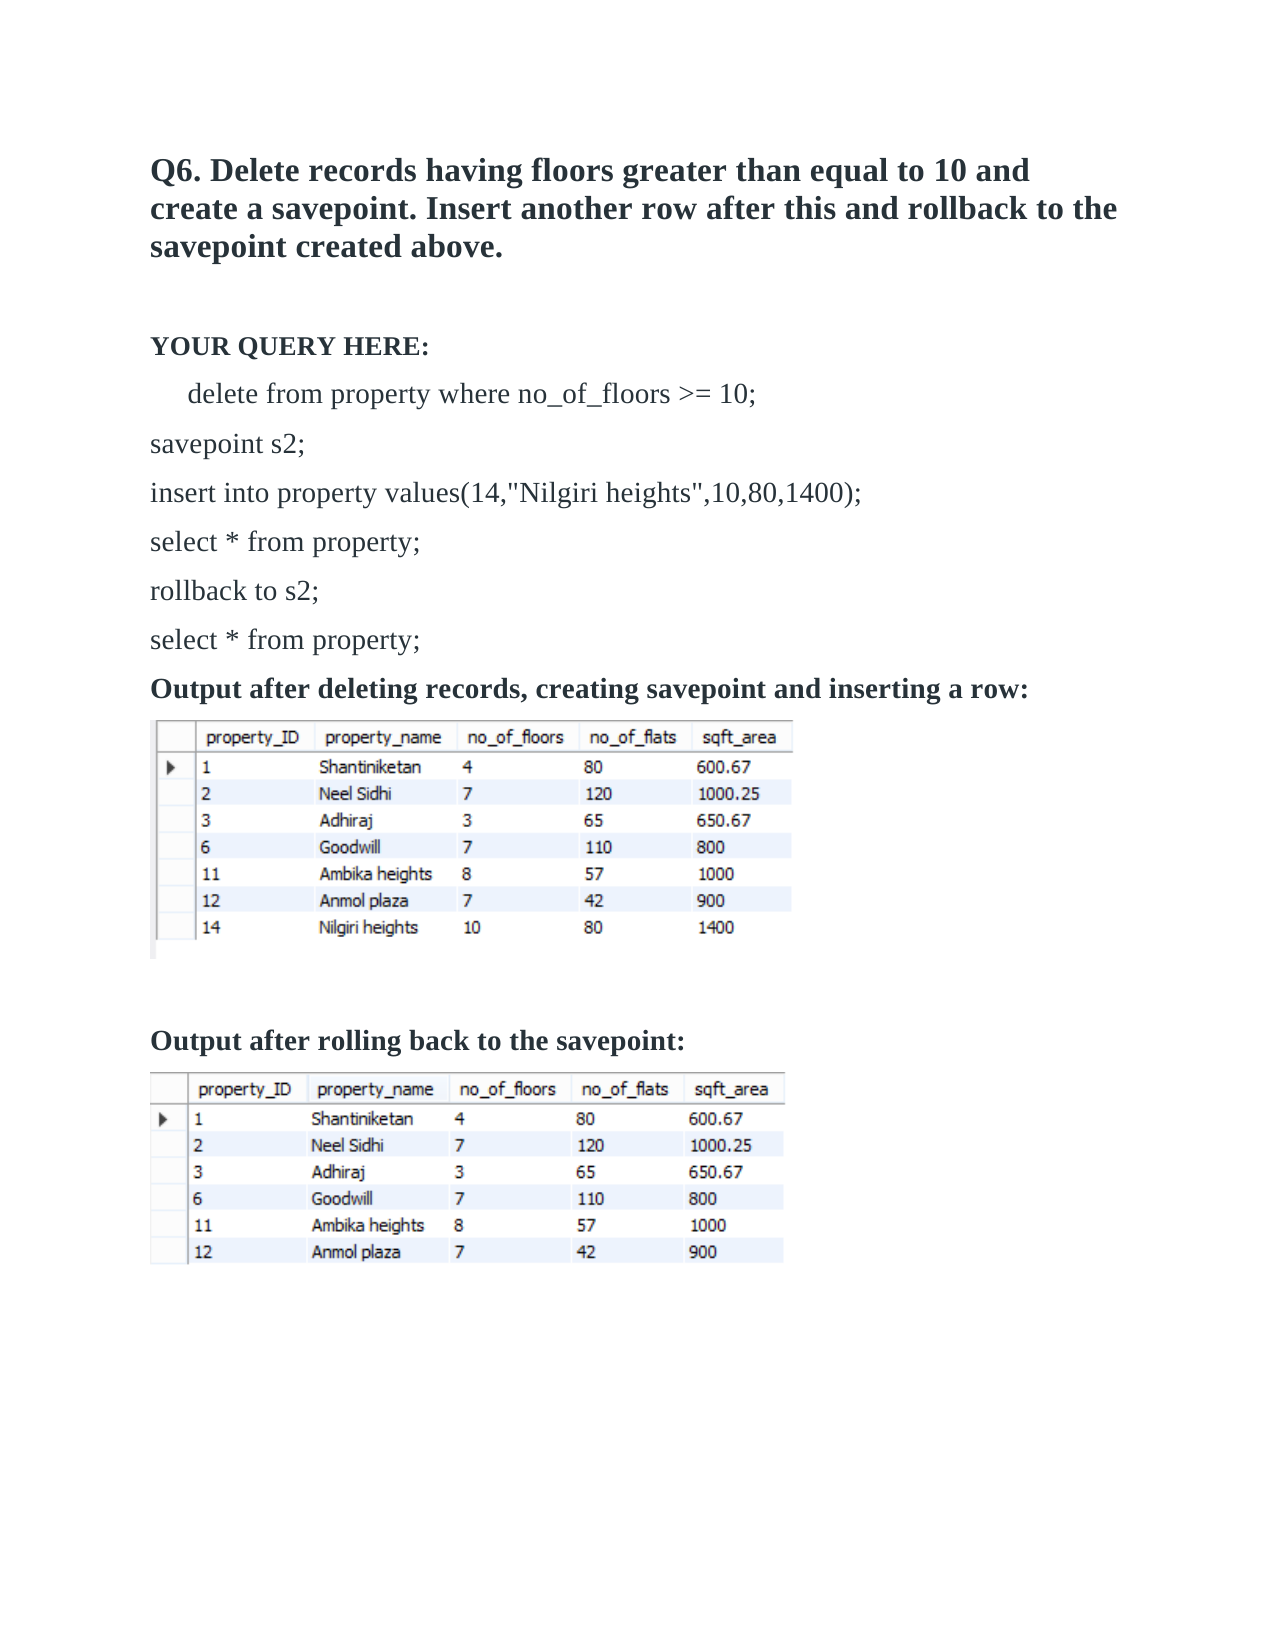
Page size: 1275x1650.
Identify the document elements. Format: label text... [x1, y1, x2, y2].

text rollback to s2; [150, 573, 1125, 607]
text select * from property; [150, 524, 1125, 558]
picture [150, 720, 812, 959]
text Output after rolling back to the savepoint: [150, 1023, 1125, 1057]
picture [150, 1072, 790, 1285]
text Q6. Delete records having floors greater than equal to 10 and create a savepoint. Insert another row after this and rollback to the savepoint created above. [150, 150, 1125, 265]
text savepoint s2; [150, 426, 1125, 459]
text insert into property values(14,"Nilgiri heights",10,80,1400); [150, 475, 1125, 508]
text delete from property where no_of_floors >= 10; [150, 377, 1125, 410]
text Output after deleting records, creating savepoint and inserting a row: [150, 672, 1125, 705]
text select * from property; [150, 622, 1125, 656]
text YOUR QUERY HERE: [150, 330, 1125, 361]
